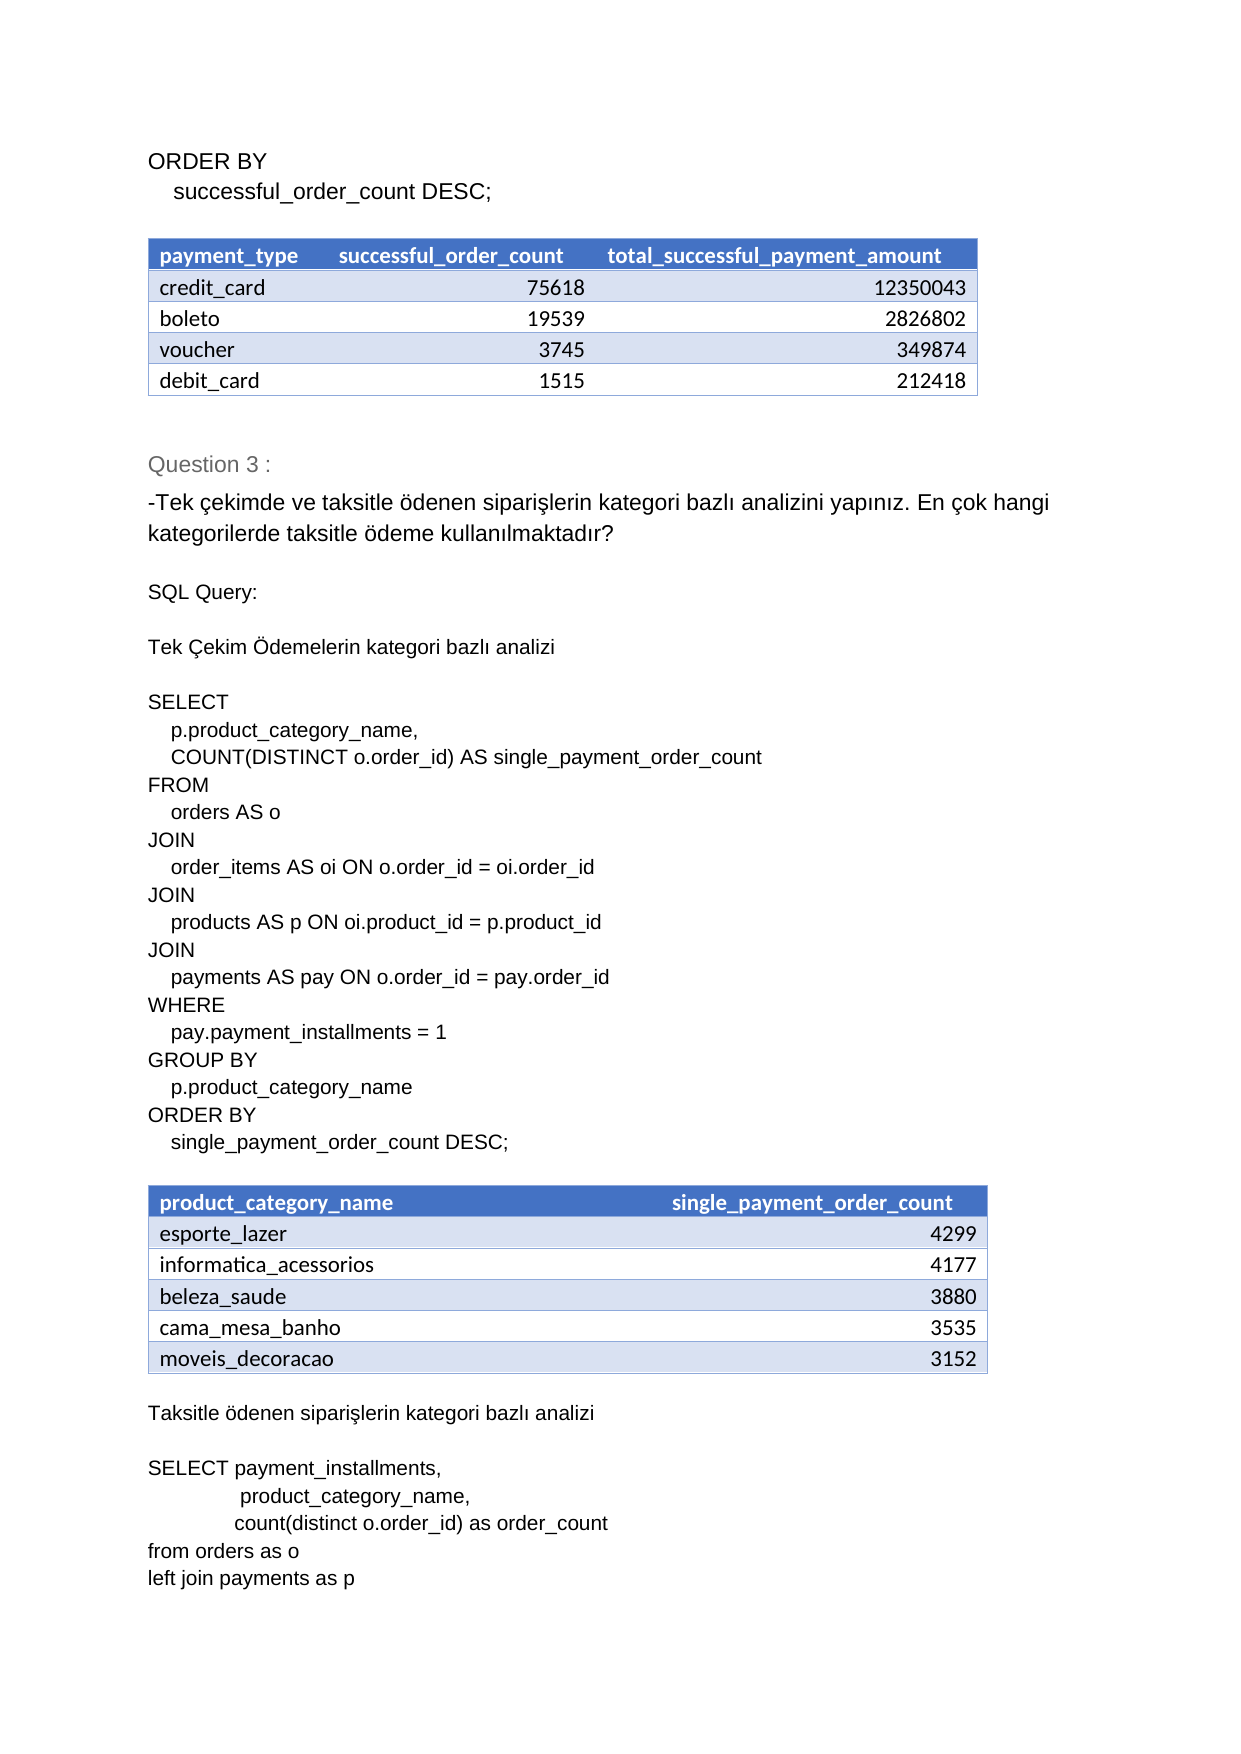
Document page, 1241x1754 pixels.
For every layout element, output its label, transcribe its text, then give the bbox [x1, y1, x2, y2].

table_header successful_order_count [327, 239, 596, 269]
text order_items AS oi ON o.order_id = oi.order_id [148, 855, 1093, 879]
text ORDER BY [148, 1102, 1093, 1126]
table_header product_category_name [149, 1186, 661, 1216]
text GROUP BY [148, 1047, 1093, 1071]
text pay.payment_installments = 1 [148, 1020, 1093, 1044]
text single_payment_order_count DESC; [148, 1130, 1093, 1154]
table_cell beleza_saude [149, 1280, 661, 1310]
table_cell moveis_decoracao [149, 1342, 661, 1372]
table_cell 3880 [661, 1280, 987, 1310]
text from orders as o [148, 1538, 1093, 1562]
table_cell esporte_lazer [149, 1217, 661, 1247]
text WHERE [148, 992, 1093, 1016]
text p.product_category_name [148, 1075, 1093, 1099]
table_cell 1515 [327, 364, 596, 394]
text SELECT payment_installments, [148, 1456, 1093, 1480]
text JOIN [148, 937, 1093, 961]
text count(distinct o.order_id) as order_count [148, 1511, 1093, 1535]
table_cell boleto [149, 302, 327, 332]
table_cell voucher [149, 333, 327, 363]
table_cell 12350043 [596, 271, 977, 301]
text JOIN [148, 882, 1093, 906]
text Tek Çekim Ödemelerin kategori bazlı analizi [148, 635, 1093, 659]
text SQL Query: [148, 580, 1093, 604]
table_cell 3745 [327, 333, 596, 363]
table_cell 19539 [327, 302, 596, 332]
text products AS p ON oi.product_id = p.product_id [148, 910, 1093, 934]
table_cell 3152 [661, 1342, 987, 1372]
table_header single_payment_order_count [661, 1186, 987, 1216]
table_header total_successful_payment_amount [596, 239, 977, 269]
text Taksitle ödenen siparişlerin kategori bazlı analizi [148, 1401, 1093, 1425]
table_cell cama_mesa_banho [149, 1311, 661, 1341]
text p.product_category_name, [148, 717, 1093, 741]
table_cell 349874 [596, 333, 977, 363]
text orders AS o [148, 800, 1093, 824]
text ORDER BY [148, 148, 1093, 174]
table_cell 75618 [327, 271, 596, 301]
table_header payment_type [149, 239, 327, 269]
table_cell 4177 [661, 1249, 987, 1279]
text product_category_name, [148, 1483, 1093, 1507]
table_cell 2826802 [596, 302, 977, 332]
table_cell informatica_acessorios [149, 1249, 661, 1279]
table_cell 3535 [661, 1311, 987, 1341]
text -Tek çekimde ve taksitle ödenen siparişlerin kategori bazlı analizini yapınız. En çok hangi kategorilerde taksitle ödeme kullanılmaktadır? [148, 489, 1093, 546]
table_cell debit_card [149, 364, 327, 394]
table_cell 4299 [661, 1217, 987, 1247]
text JOIN [148, 827, 1093, 851]
table_cell 212418 [596, 364, 977, 394]
subtitle Question 3 : [148, 451, 1093, 477]
text left join payments as p [148, 1566, 1093, 1590]
text payments AS pay ON o.order_id = pay.order_id [148, 965, 1093, 989]
text SELECT [148, 690, 1093, 714]
table_cell credit_card [149, 271, 327, 301]
text successful_order_count DESC; [148, 178, 1093, 204]
text FROM [148, 772, 1093, 796]
text COUNT(DISTINCT o.order_id) AS single_payment_order_count [148, 745, 1093, 769]
